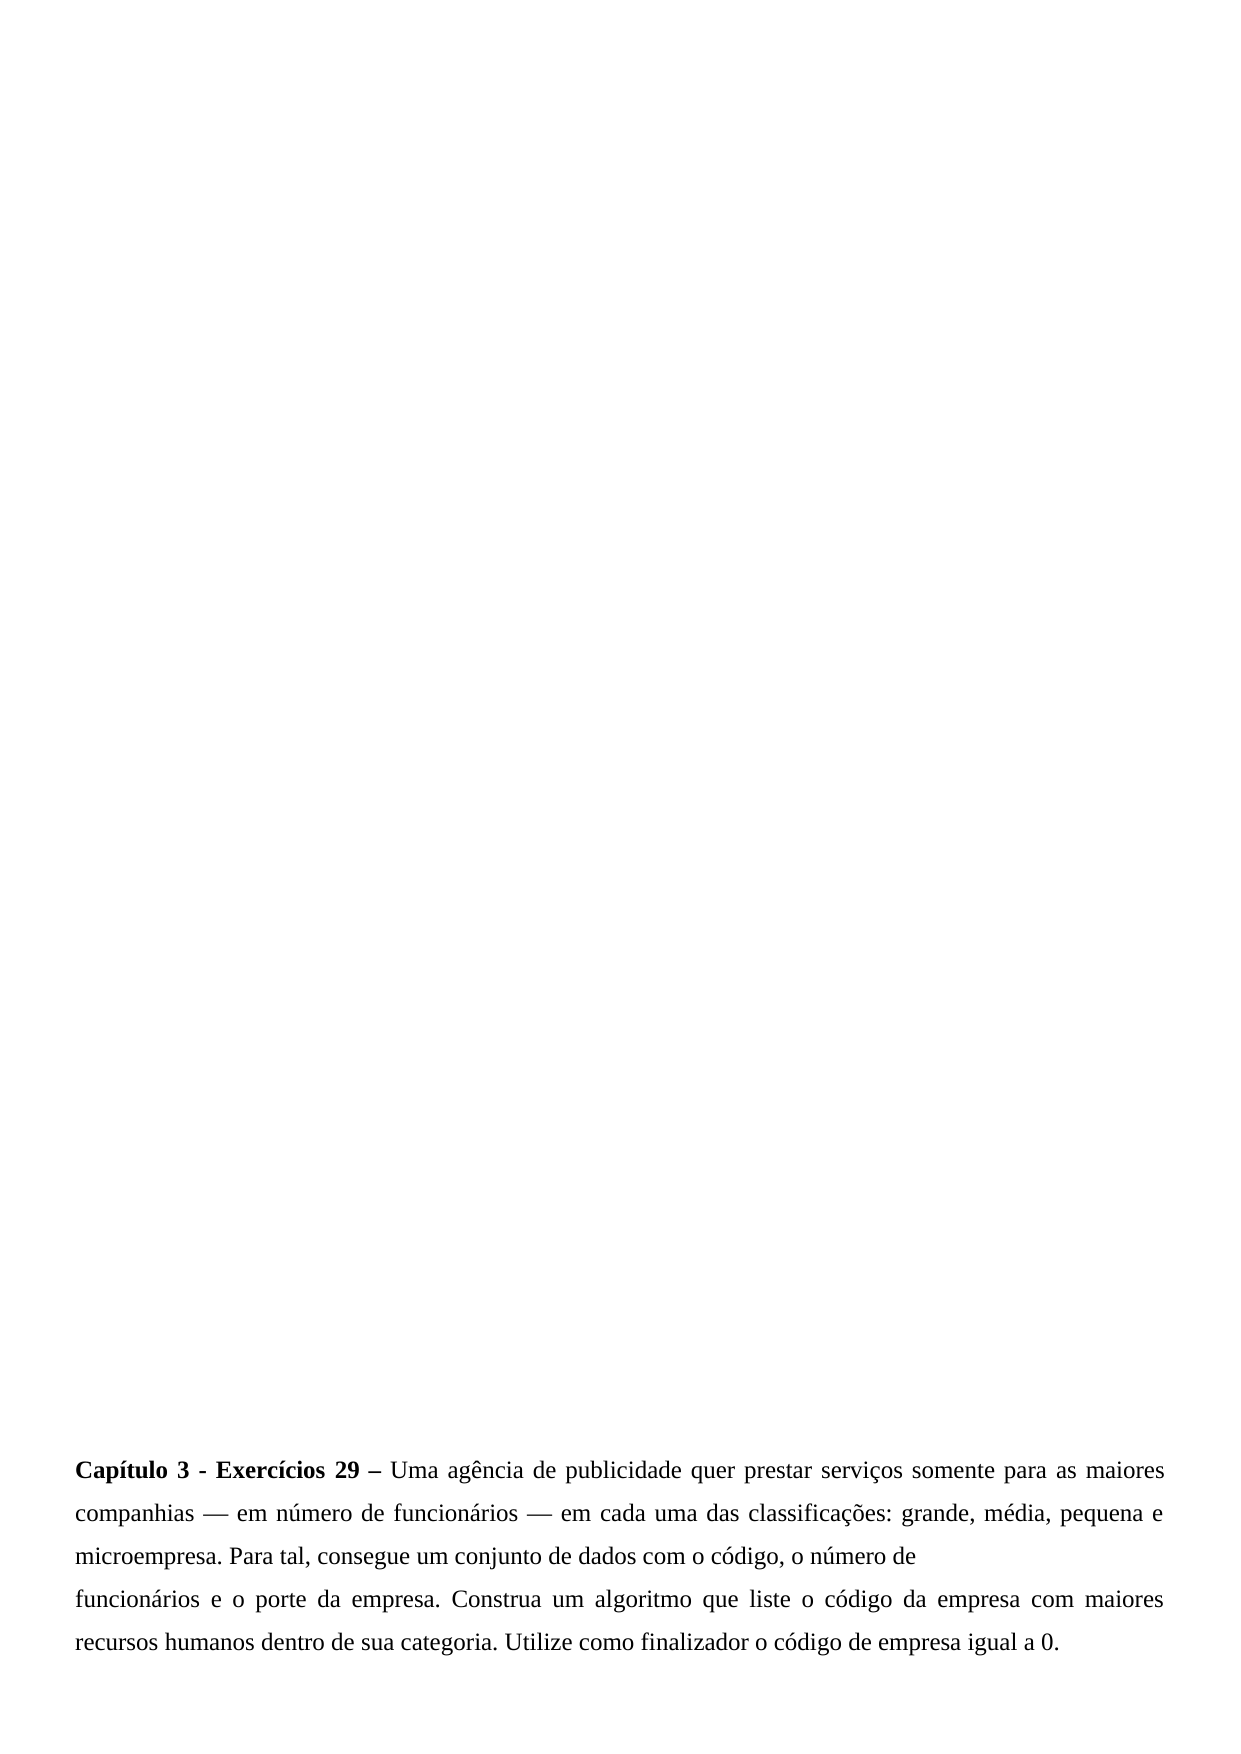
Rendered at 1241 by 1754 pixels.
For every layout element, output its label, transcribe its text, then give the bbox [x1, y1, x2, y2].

text funcionários e o porte da empresa. Construa um algoritmo que liste o código da empresa com maiores recursos humanos dentro de sua categoria. Utilize como finalizador o código de empresa igual a 0. [75, 1584, 1165, 1656]
text Capítulo 3 - Exercícios 29 – Uma agência de publicidade quer prestar serviços somente para as maiores companhias — em número de funcionários — em cada uma das classificações: grande, média, pequena e microempresa. Para tal, consegue um conjunto de dados com o código, o número de [75, 1455, 1165, 1570]
